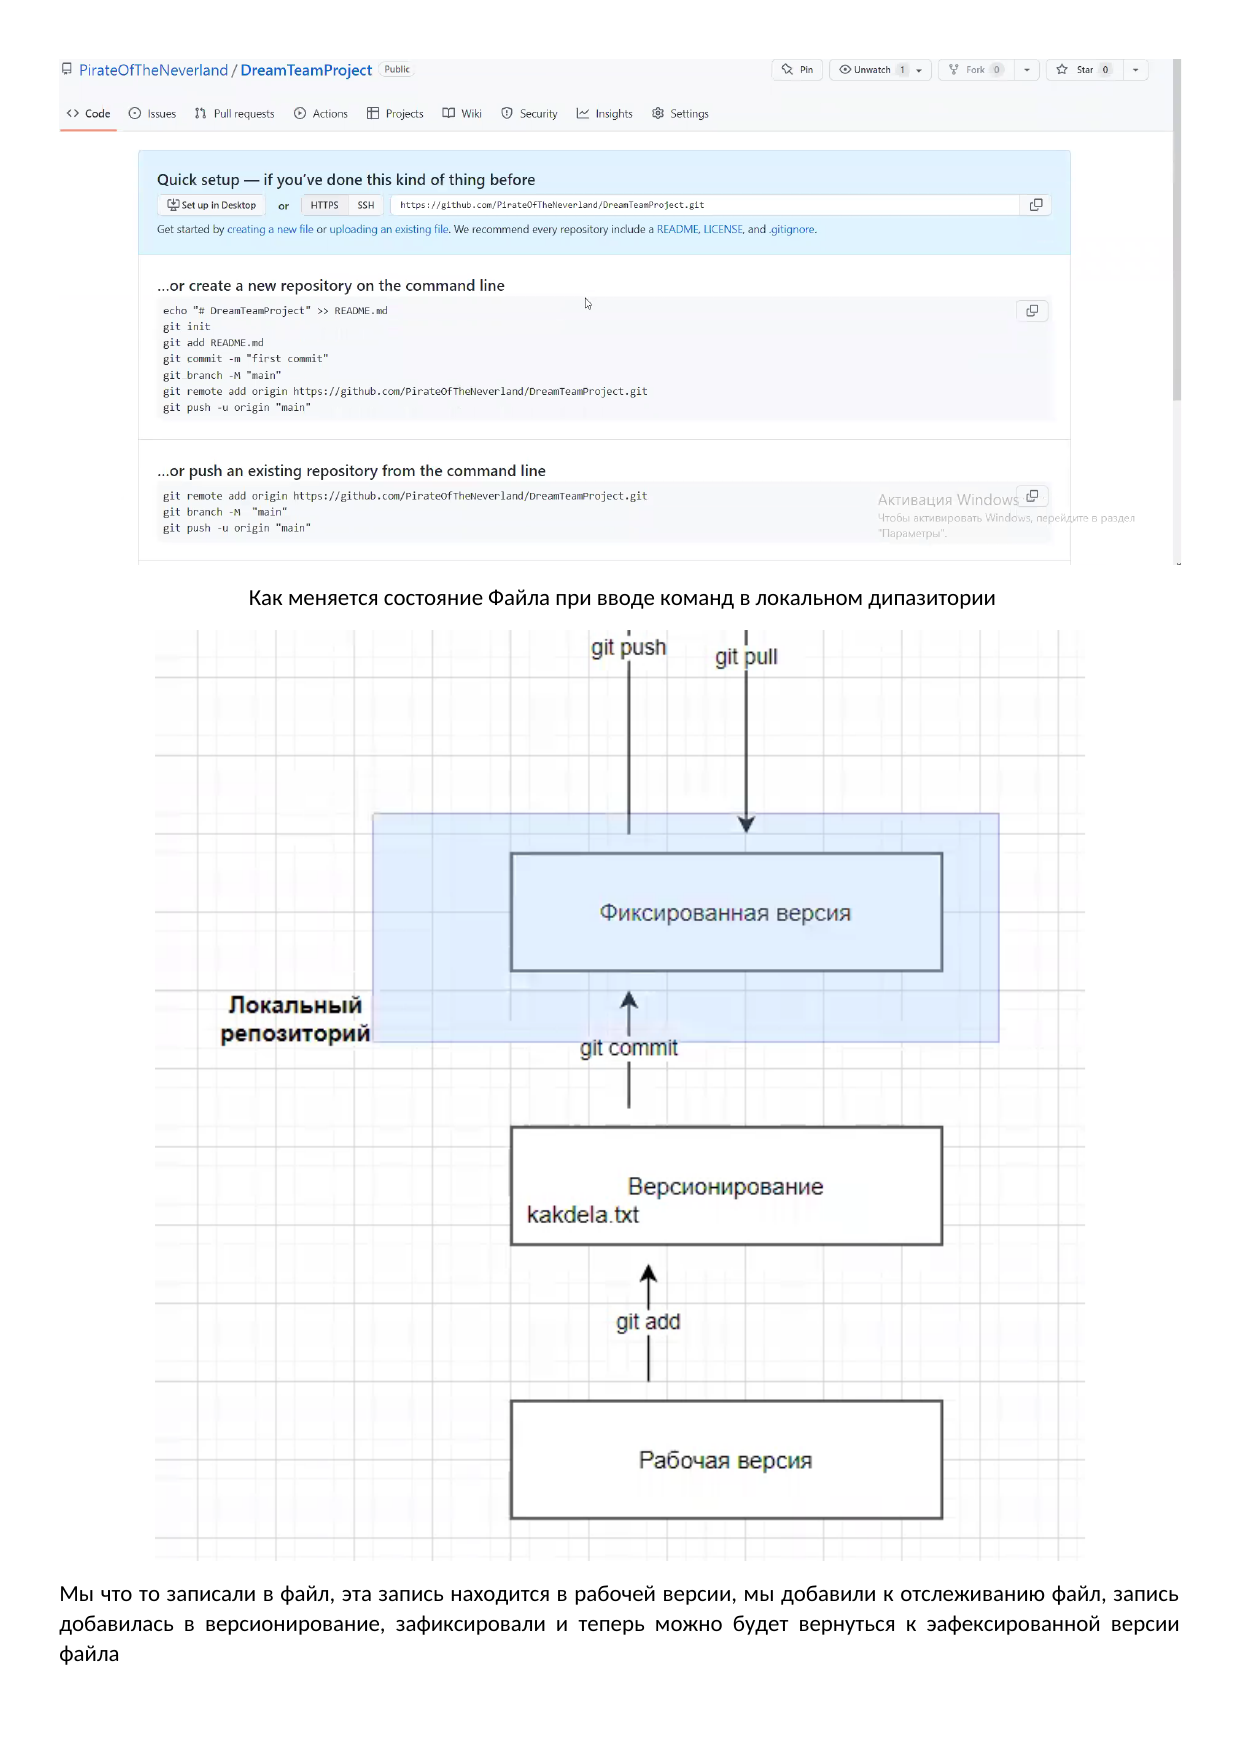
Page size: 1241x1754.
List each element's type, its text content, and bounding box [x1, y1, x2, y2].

picture [155, 630, 1085, 1561]
picture [59, 59, 1182, 565]
text Мы что то записали в файл, эта запись находится в рабочей версии, мы добавили к отслеживанию файл, запись добавилась в версионирование, зафиксировали и теперь можно будет вернуться к эафексированной версии файла [59, 1579, 1181, 1667]
text Как меняется состояние Файла при вводе команд в локальном дипазитории [59, 583, 1181, 611]
